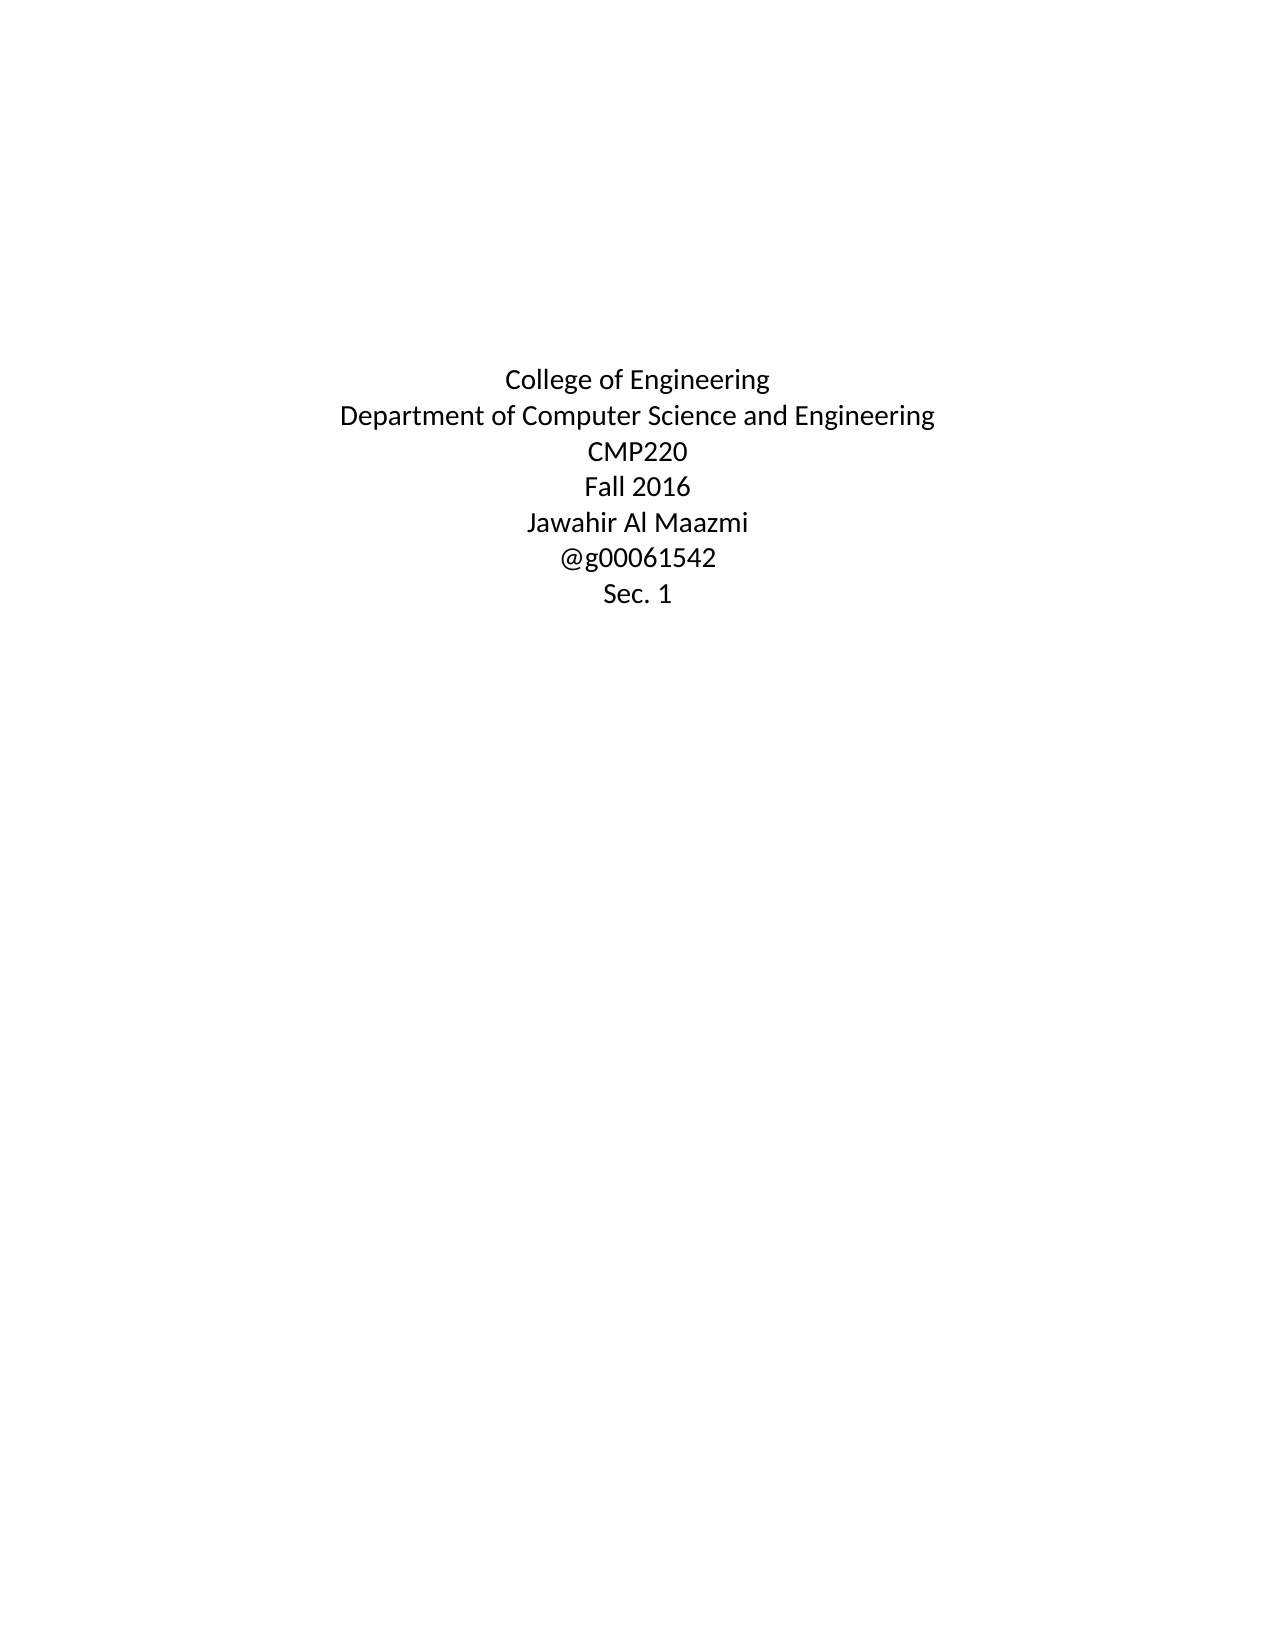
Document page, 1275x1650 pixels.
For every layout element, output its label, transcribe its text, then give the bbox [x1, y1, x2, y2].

text Sec. 1 [150, 575, 1125, 611]
text Fall 2016 [150, 468, 1125, 504]
text CMP220 [150, 433, 1125, 468]
text Jawahir Al Maazmi [150, 504, 1125, 539]
text @g00061542 [150, 539, 1125, 575]
text College of Engineering [150, 361, 1125, 397]
text Department of Computer Science and Engineering [150, 397, 1125, 433]
